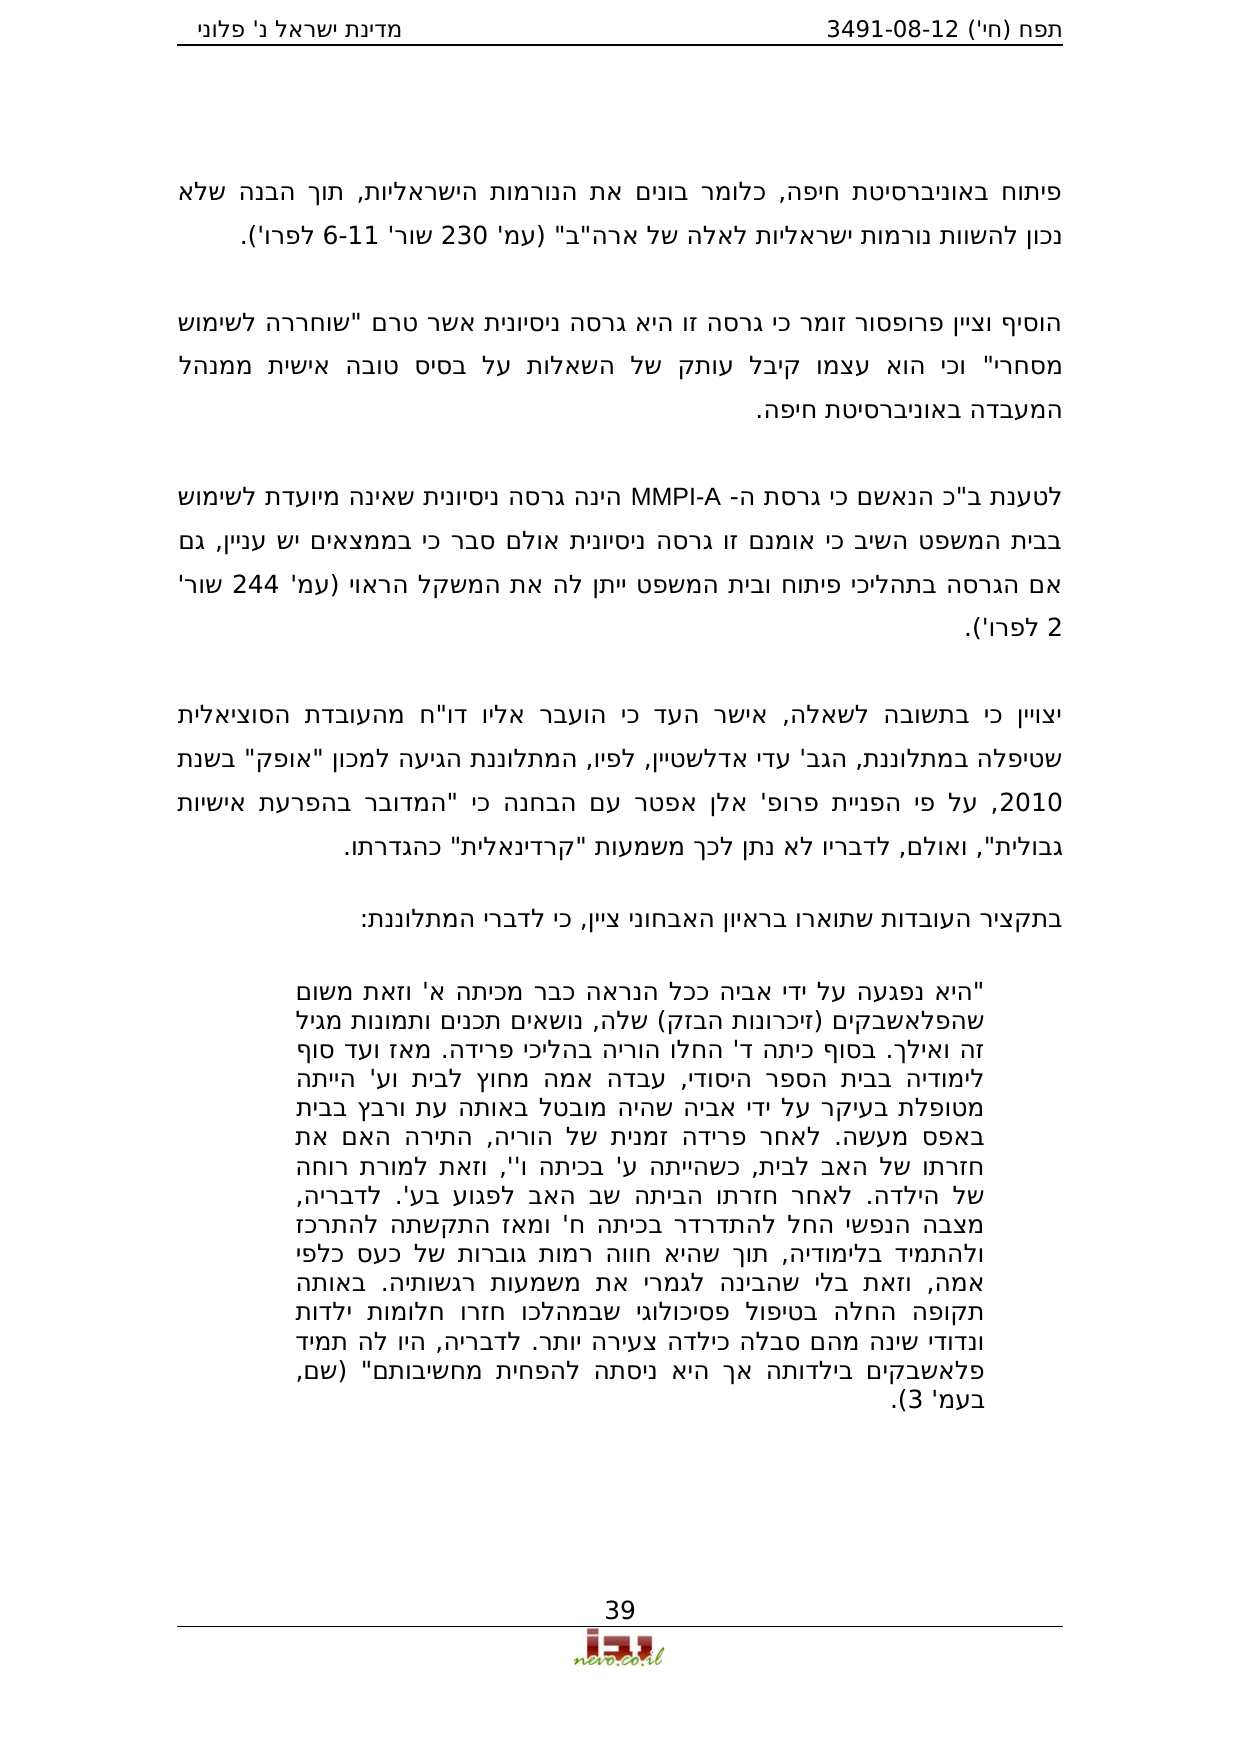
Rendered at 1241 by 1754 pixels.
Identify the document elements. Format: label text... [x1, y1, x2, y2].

text הוסיף וציין פרופסור זומר כי גרסה זו היא גרסה ניסיונית אשר טרם "שוחררה לשימוש מסחרי" וכי הוא עצמו קיבל עותק של השאלות על בסיס טובה אישית ממנהל המעבדה באוניברסיטת חיפה. [177, 308, 1063, 424]
text יצויין כי בתשובה לשאלה, אישר העד כי הועבר אליו דו"ח מהעובדת הסוציאלית שטיפלה במתלוננת, הגב' עדי אדלשטיין, לפיו, המתלוננת הגיעה למכון "אופק" בשנת 2010, על פי הפניית פרופ' אלן אפטר עם הבחנה כי "המדובר בהפרעת אישיות גבולית", ואולם, לדבריו לא נתן לכך משמעות "קרדינאלית" כהגדרתו. [177, 701, 1063, 861]
picture [574, 1628, 666, 1667]
text לטענת ב"כ הנאשם כי גרסת ה- MMPI-A הינה גרסה ניסיונית שאינה מיועדת לשימוש בבית המשפט השיב כי אומנם זו גרסה ניסיונית אולם סבר כי בממצאים יש עניין, גם אם הגרסה בתהליכי פיתוח ובית המשפט ייתן לה את המשקל הראוי (עמ' 244 שור' 2 לפרו'). [177, 482, 1063, 643]
text בתקציר העובדות שתוארו בראיון האבחוני ציין, כי לדברי המתלוננת: [177, 904, 1063, 933]
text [177, 177, 1063, 250]
text "היא נפגעה על ידי אביה ככל הנראה כבר מכיתה א' וזאת משום שהפלאשבקים (זיכרונות הבזק) שלה, נושאים תכנים ותמונות מגיל זה ואילך. בסוף כיתה ד' החלו הוריה בהליכי פרידה. מאז ועד סוף לימודיה בבית הספר היסודי, עבדה אמה מחוץ לבית וע' הייתה מטופלת בעיקר על ידי אביה שהיה מובטל באותה עת ורבץ בבית באפס מעשה. לאחר פרידה זמנית של הוריה, התירה האם את חזרתו של האב לבית, כשהייתה ע' בכיתה ו'', וזאת למורת רוחה של הילדה. לאחר חזרתו הביתה שב האב לפגוע בע'. לדבריה, מצבה הנפשי החל להתדרדר בכיתה ח' ומאז התקשתה להתרכז ולהתמיד בלימודיה, תוך שהיא חווה רמות גוברות של כעס כלפי אמה, וזאת בלי שהבינה לגמרי את משמעות רגשותיה. באותה תקופה החלה בטיפול פסיכולוגי שבמהלכו חזרו חלומות ילדות ונדודי שינה מהם סבלה כילדה צעירה יותר. לדבריה, היו לה תמיד פלאשבקים בילדותה אך היא ניסתה להפחית מחשיבותם" (שם, בעמ' 3). [295, 977, 985, 1414]
